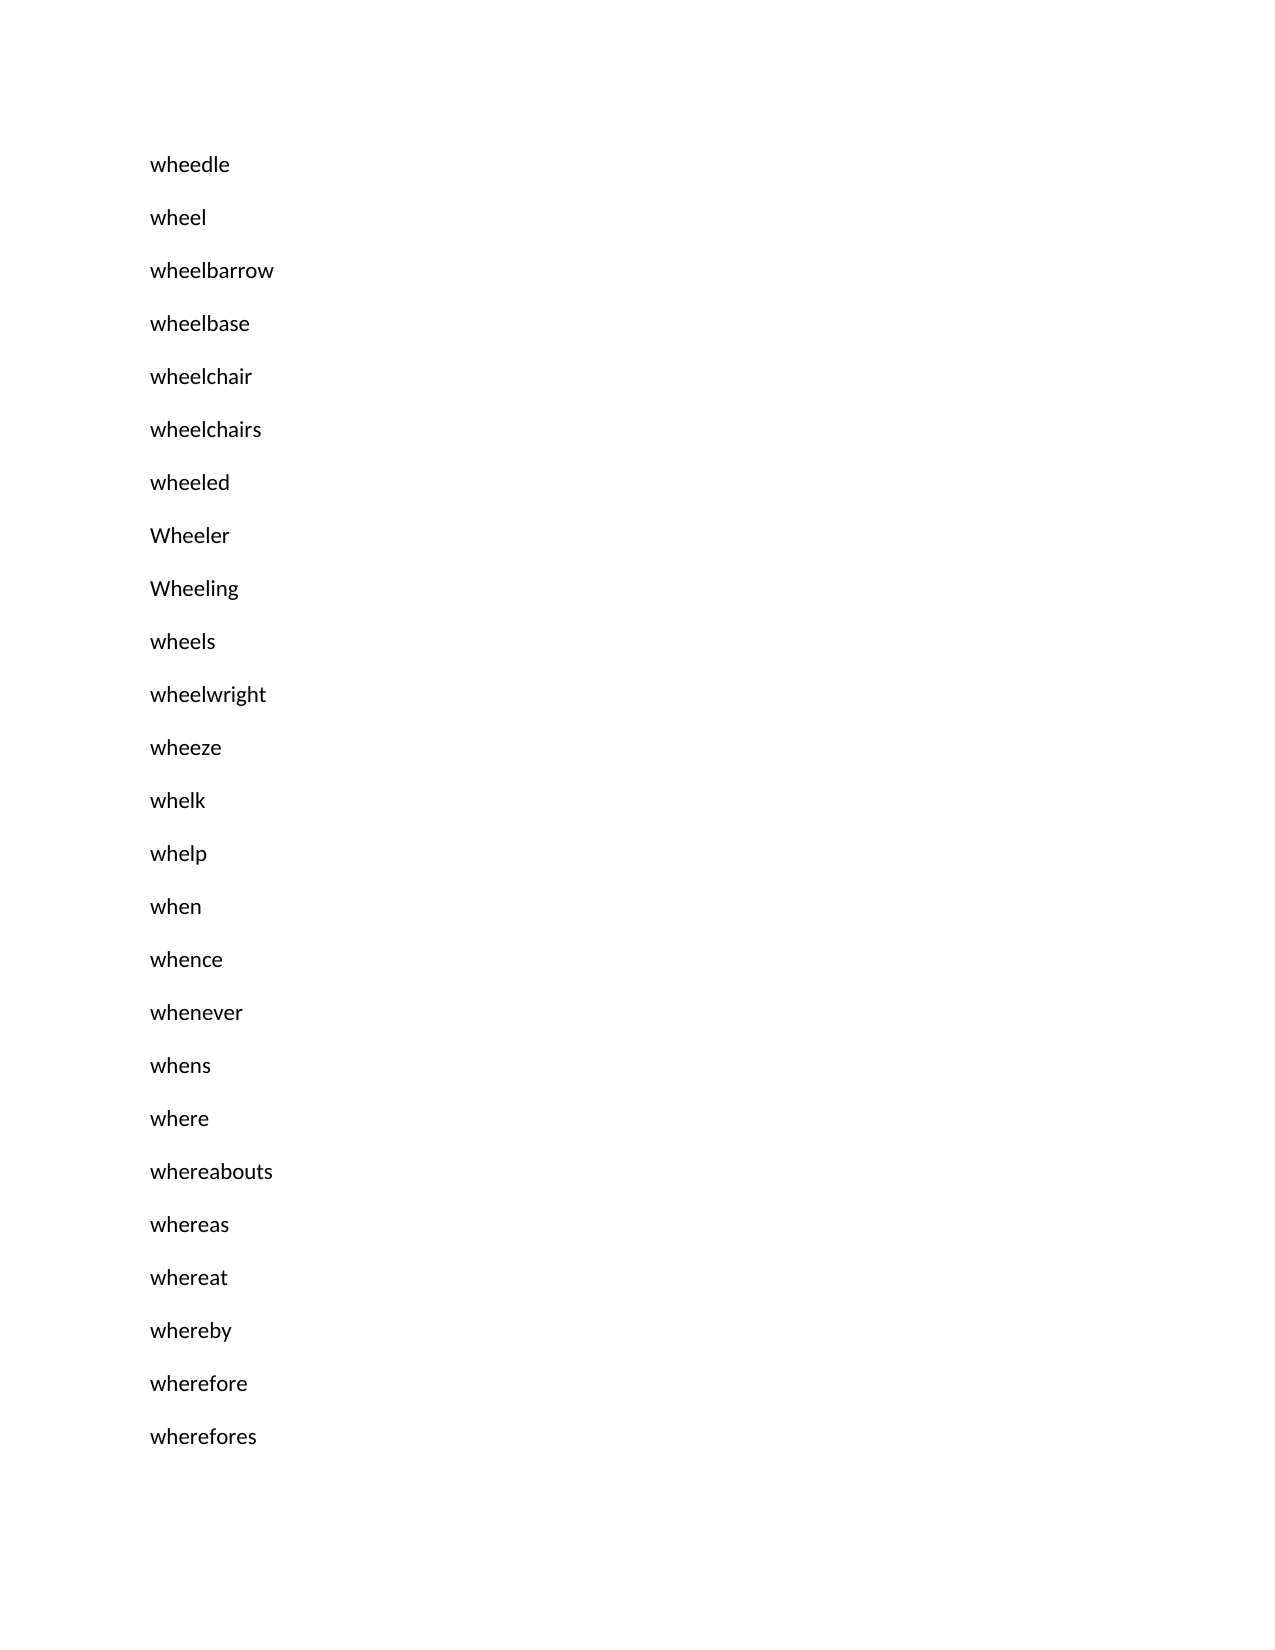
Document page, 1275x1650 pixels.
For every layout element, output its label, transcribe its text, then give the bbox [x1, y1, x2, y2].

text wheelbase [150, 309, 1125, 337]
text wheelbarrow [150, 256, 1125, 284]
text wheelchair [150, 362, 1125, 390]
text whelp [150, 839, 1125, 867]
text when [150, 892, 1125, 920]
text Wheeling [150, 574, 1125, 602]
text wherefores [150, 1422, 1125, 1451]
text Wheeler [150, 521, 1125, 549]
text wheels [150, 627, 1125, 655]
text whereabouts [150, 1157, 1125, 1185]
text wheeze [150, 733, 1125, 761]
text whence [150, 945, 1125, 973]
text whelk [150, 786, 1125, 814]
text wheelchairs [150, 415, 1125, 443]
text wheeled [150, 468, 1125, 496]
text whereat [150, 1263, 1125, 1291]
text whens [150, 1051, 1125, 1079]
text wheel [150, 203, 1125, 231]
text wheedle [150, 150, 1125, 178]
text wheelwright [150, 680, 1125, 708]
text whereby [150, 1316, 1125, 1344]
text wherefore [150, 1369, 1125, 1397]
text whereas [150, 1210, 1125, 1238]
text where [150, 1104, 1125, 1132]
text whenever [150, 998, 1125, 1026]
